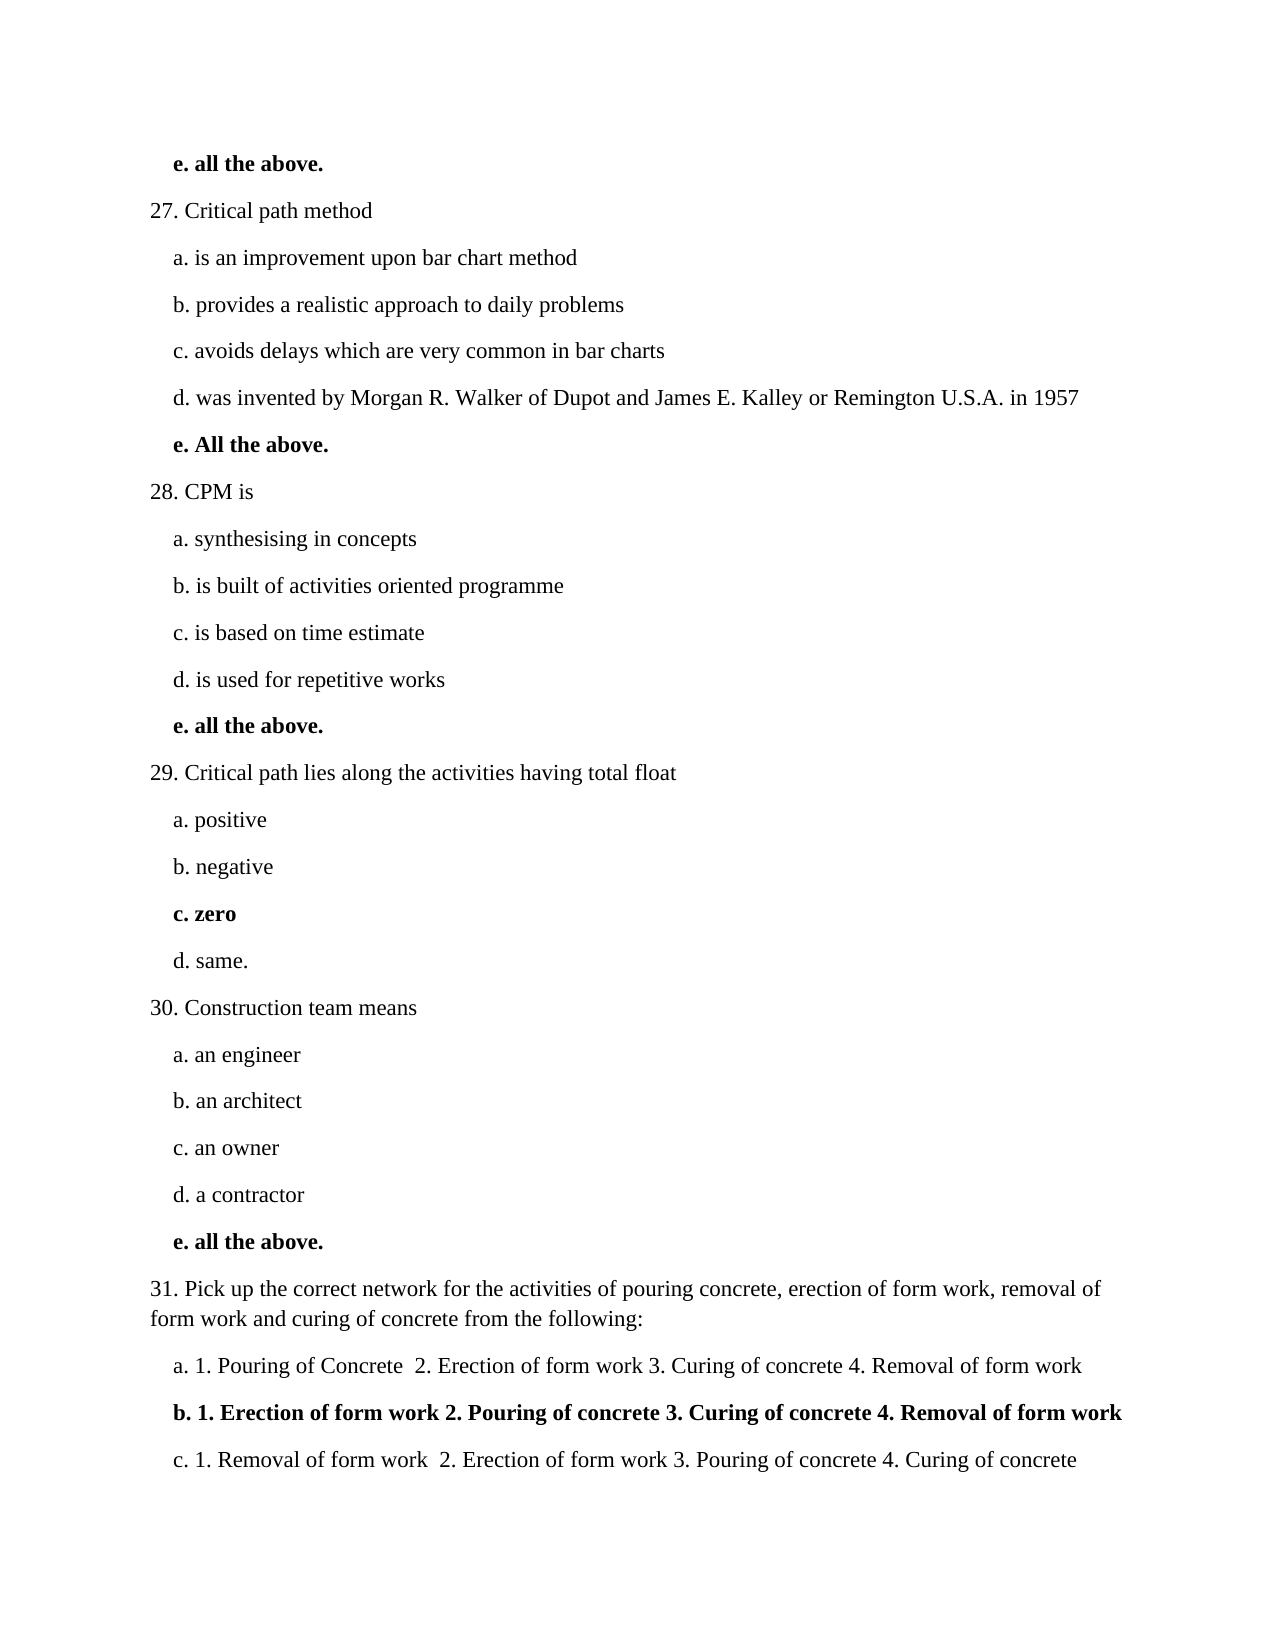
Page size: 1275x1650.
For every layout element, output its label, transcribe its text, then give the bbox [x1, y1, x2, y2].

text c. avoids delays which are very common in bar charts [150, 337, 1125, 364]
text e. all the above. [150, 712, 1125, 739]
text c. zero [150, 900, 1125, 926]
text b. negative [150, 853, 1125, 879]
text a. is an improvement upon bar chart method [150, 244, 1125, 270]
text d. is used for repetitive works [150, 666, 1125, 692]
text b. provides a realistic approach to daily problems [150, 291, 1125, 317]
text b. an architect [150, 1087, 1125, 1114]
text d. was invented by Morgan R. Walker of Dupot and James E. Kalley or Remington U.S.A. in 1957 [150, 384, 1125, 411]
text d. a contractor [150, 1181, 1125, 1208]
text b. 1. Erection of form work 2. Pouring of concrete 3. Curing of concrete 4. Removal of form work [150, 1399, 1125, 1425]
text 29. Critical path lies along the activities having total float [150, 759, 1125, 786]
text b. is built of activities oriented programme [150, 572, 1125, 598]
text e. All the above. [150, 431, 1125, 458]
text a. 1. Pouring of Concrete 2. Erection of form work 3. Curing of concrete 4. Removal of form work [150, 1352, 1125, 1378]
text d. same. [150, 947, 1125, 973]
text e. all the above. [150, 1228, 1125, 1254]
text e. all the above. [150, 150, 1125, 176]
text 30. Construction team means [150, 994, 1125, 1020]
text 27. Critical path method [150, 197, 1125, 223]
text a. positive [150, 806, 1125, 833]
text a. synthesising in concepts [150, 525, 1125, 551]
text c. an owner [150, 1134, 1125, 1161]
text a. an engineer [150, 1041, 1125, 1067]
text c. 1. Removal of form work 2. Erection of form work 3. Pouring of concrete 4. Curing of concrete [150, 1446, 1125, 1472]
text 28. CPM is [150, 478, 1125, 504]
text c. is based on time estimate [150, 619, 1125, 645]
text 31. Pick up the correct network for the activities of pouring concrete, erection of form work, removal of form work and curing of concrete from the following: [150, 1275, 1125, 1332]
